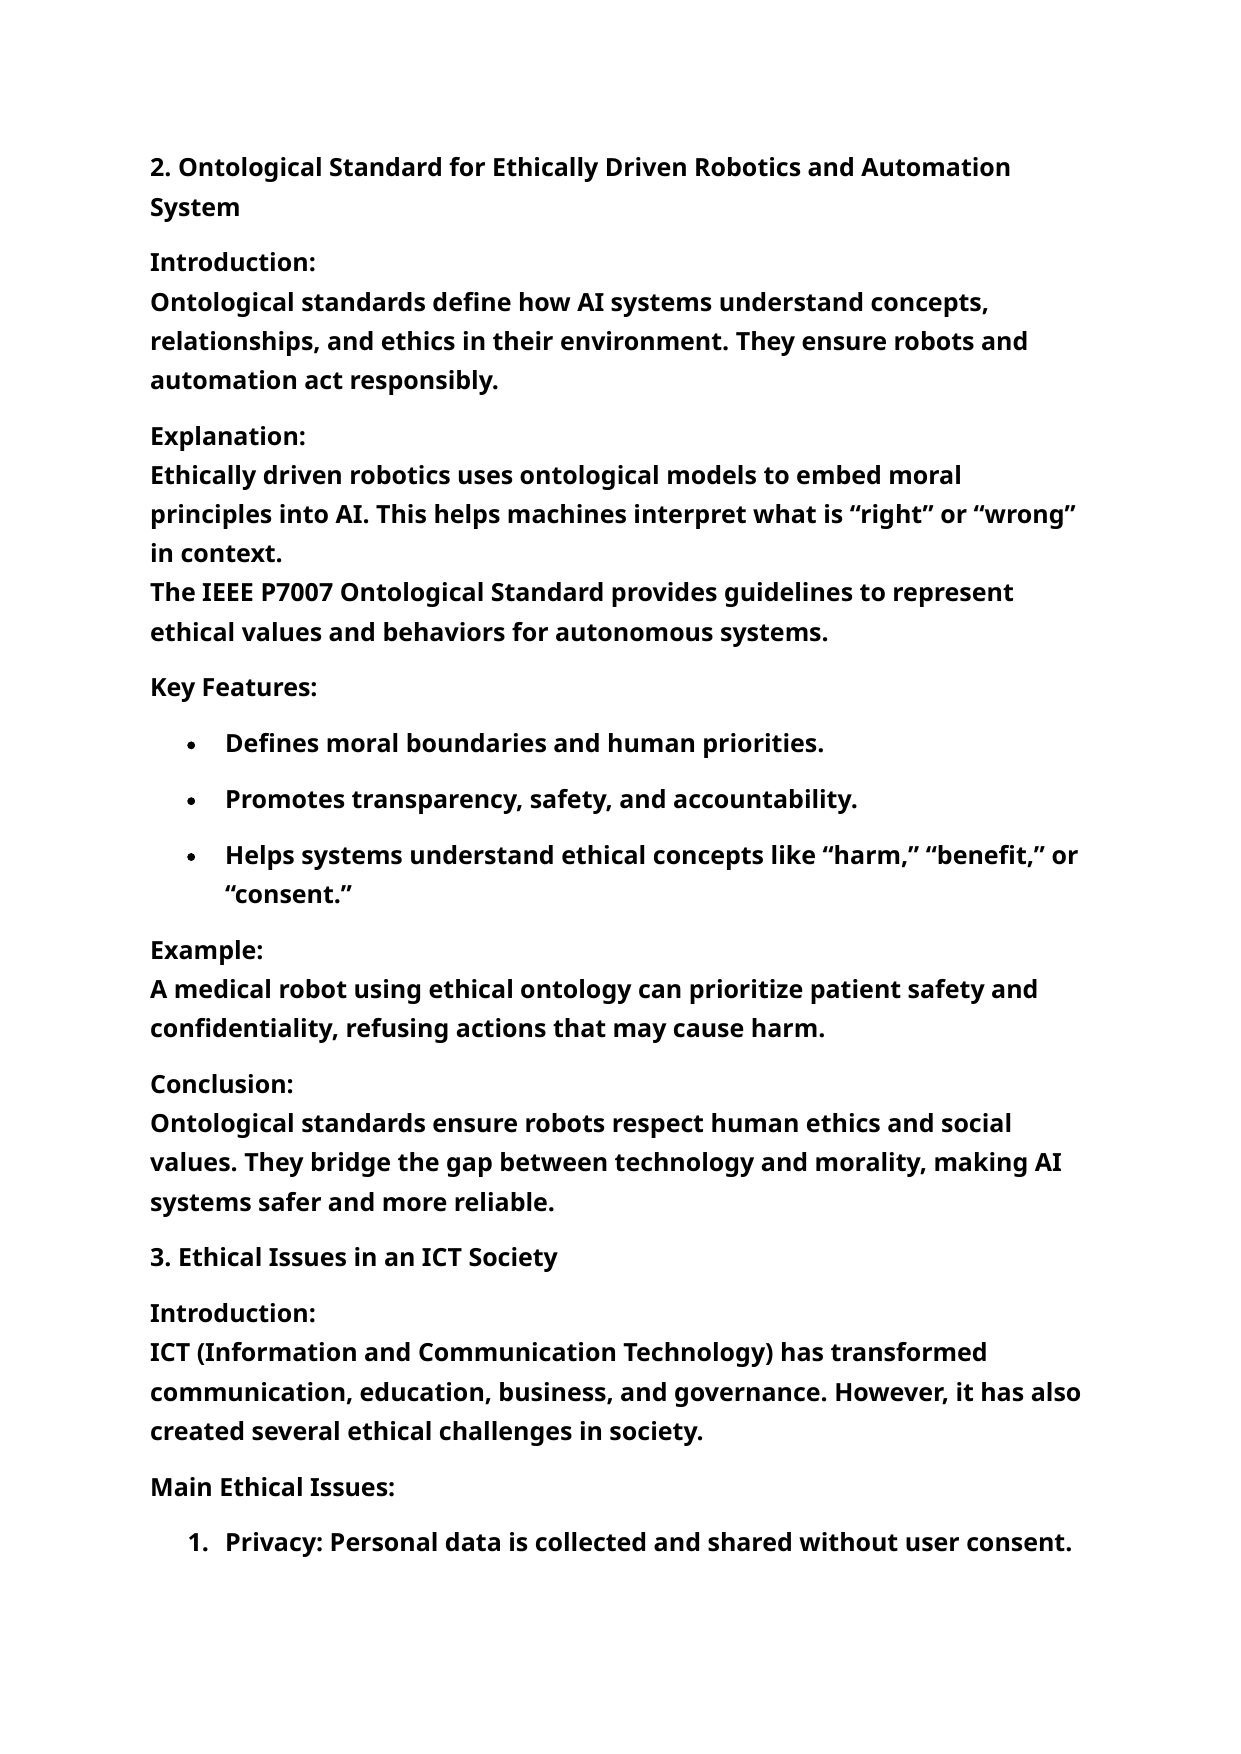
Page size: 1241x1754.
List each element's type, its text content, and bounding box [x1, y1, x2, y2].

text Introduction: ICT (Information and Communication Technology) has transformed communication, education, business, and governance. However, it has also created several ethical challenges in society. [150, 1296, 1090, 1447]
list Helps systems understand ethical concepts like “harm,” “benefit,” or “consent.” [187, 837, 1090, 911]
text Main Ethical Issues: [150, 1469, 1090, 1503]
list Defines moral boundaries and human priorities. [187, 726, 1090, 760]
list Promotes transparency, safety, and accountability. [187, 782, 1090, 816]
text Conclusion: Ontological standards ensure robots respect human ethics and social values. They bridge the gap between technology and morality, making AI systems safer and more reliable. [150, 1067, 1090, 1218]
text 3. Ethical Issues in an ICT Society [150, 1240, 1090, 1274]
list Privacy: Personal data is collected and shared without user consent. [187, 1525, 1090, 1559]
text Example: A medical robot using ethical ontology can prioritize patient safety and confidentiality, refusing actions that may cause harm. [150, 932, 1090, 1045]
text Introduction: Ontological standards define how AI systems understand concepts, relationships, and ethics in their environment. They ensure robots and automation act responsibly. [150, 245, 1090, 397]
text Explanation: Ethically driven robotics uses ontological models to embed moral principles into AI. This helps machines interpret what is “right” or “wrong” in context. The IEEE P7007 Ontological Standard provides guidelines to represent ethical values and behaviors for autonomous systems. [150, 418, 1090, 648]
text 2. Ontological Standard for Ethically Driven Robotics and Automation System [150, 150, 1090, 223]
text Key Features: [150, 670, 1090, 704]
